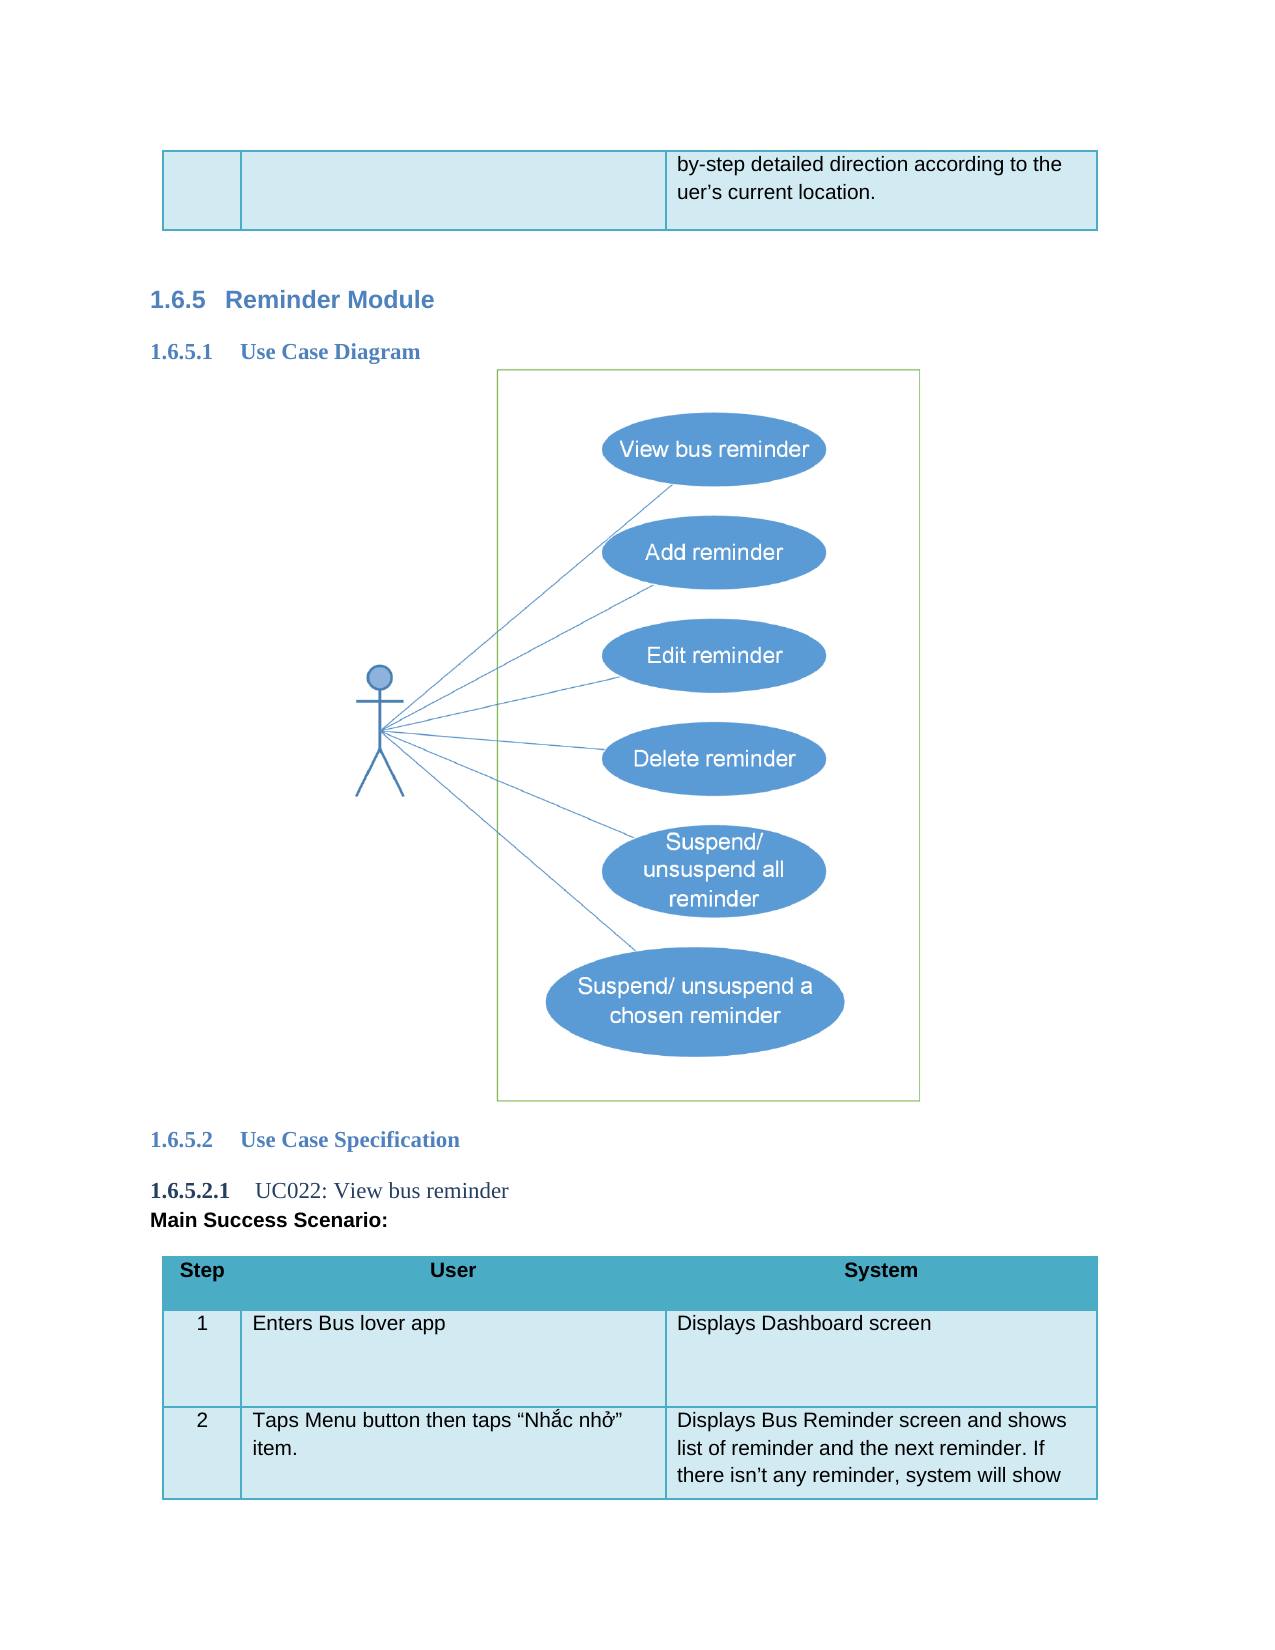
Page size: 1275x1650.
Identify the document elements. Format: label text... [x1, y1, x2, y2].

subtitle Use Case Diagram [150, 338, 1125, 365]
table_cell 1 [164, 1311, 240, 1406]
table_header User [242, 1258, 665, 1309]
table_cell 3 [164, 152, 240, 229]
subtitle Reminder Module [150, 284, 1125, 313]
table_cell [242, 152, 665, 229]
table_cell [667, 1408, 1096, 1498]
table_header Step [164, 1258, 240, 1309]
table_cell Enters Bus lover app [242, 1311, 665, 1406]
subtitle Use Case Specification [150, 1127, 1125, 1153]
table_cell 2 [164, 1408, 240, 1498]
picture [354, 368, 921, 1102]
text Main Success Scenario: [150, 1208, 1125, 1232]
table_header System [667, 1258, 1096, 1309]
table_cell Displays Dashboard screen [667, 1311, 1096, 1406]
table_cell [242, 1408, 665, 1498]
subtitle UC022: View bus reminder [150, 1178, 1125, 1204]
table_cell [667, 152, 1096, 229]
